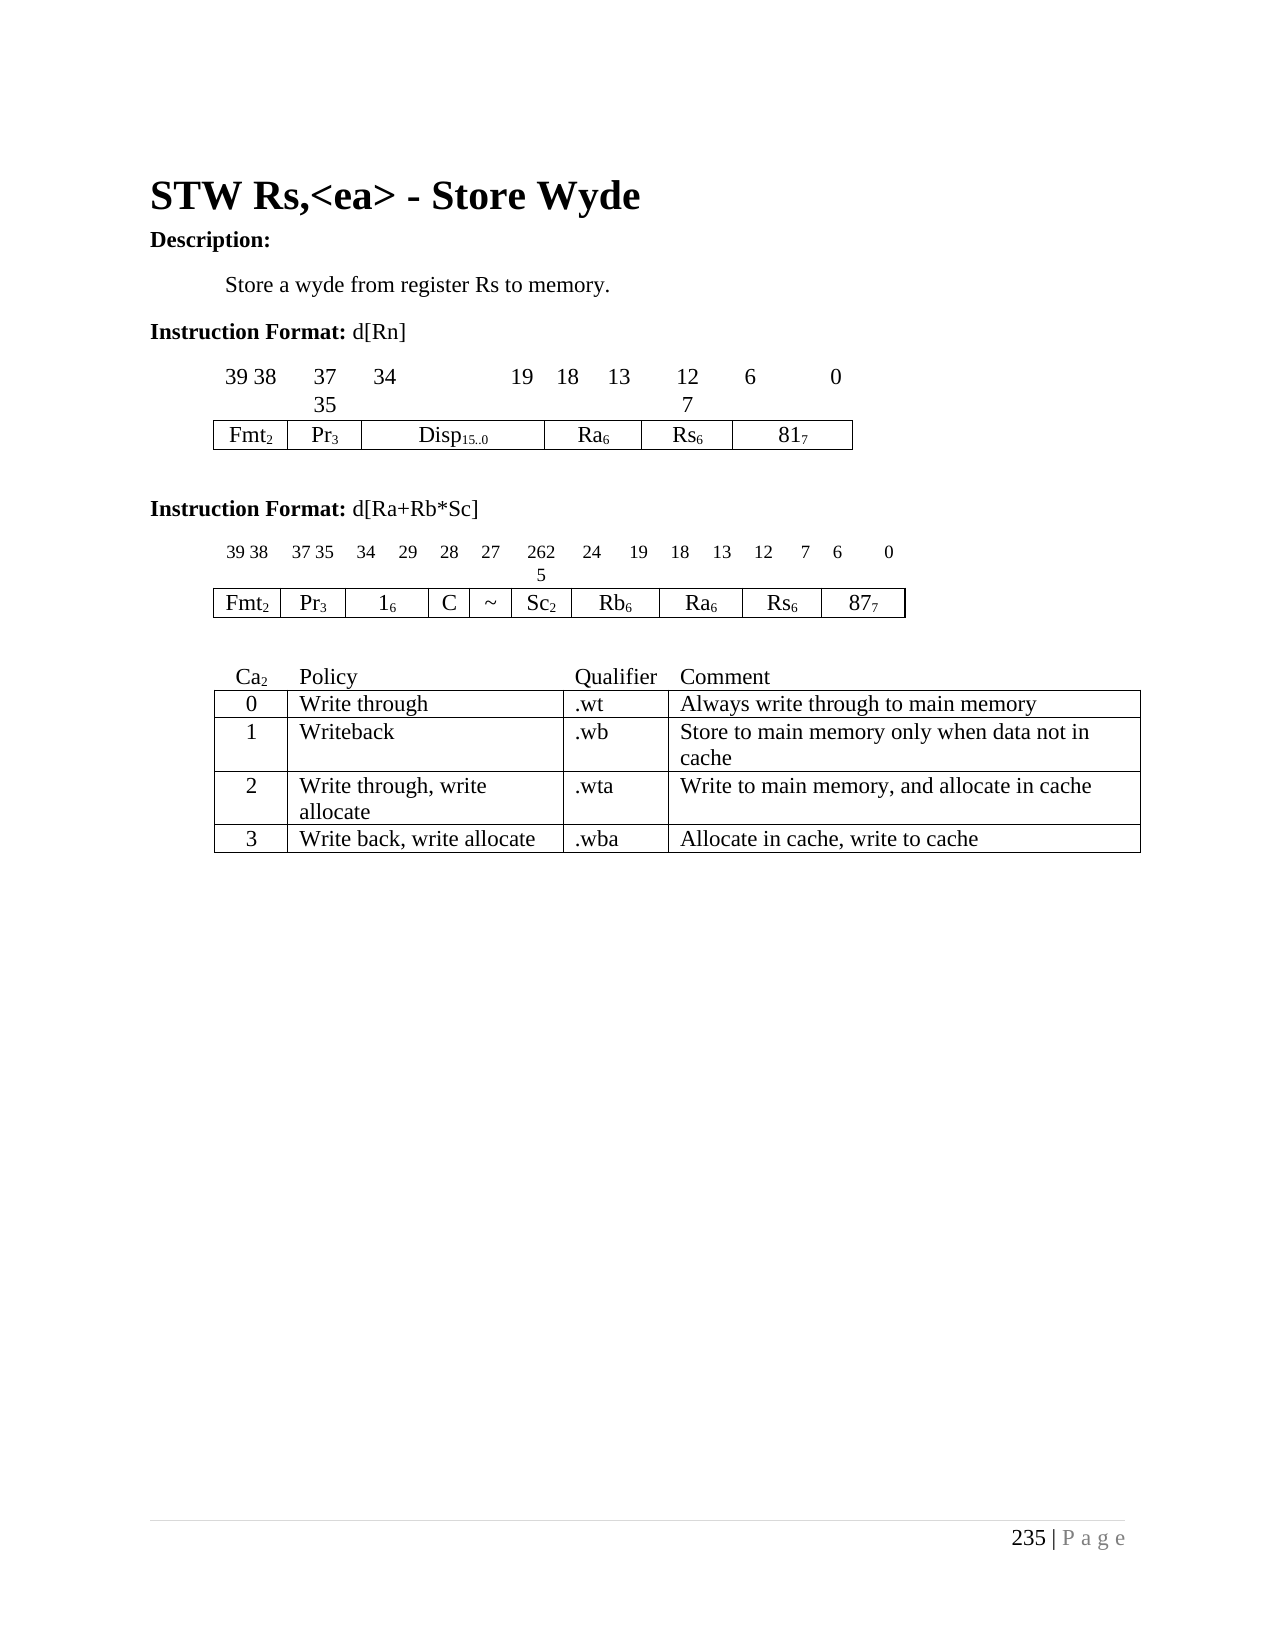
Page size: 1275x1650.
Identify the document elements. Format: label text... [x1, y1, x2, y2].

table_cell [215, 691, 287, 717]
text Description: [150, 226, 1125, 252]
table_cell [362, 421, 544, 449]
subtitle STW Rs,<ea> - Store Wyde [150, 171, 1125, 219]
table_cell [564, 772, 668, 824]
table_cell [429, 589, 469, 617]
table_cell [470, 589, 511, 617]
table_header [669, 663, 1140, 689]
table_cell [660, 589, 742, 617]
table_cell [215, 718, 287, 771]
text Store a wyde from register Rs to memory. [225, 271, 1125, 297]
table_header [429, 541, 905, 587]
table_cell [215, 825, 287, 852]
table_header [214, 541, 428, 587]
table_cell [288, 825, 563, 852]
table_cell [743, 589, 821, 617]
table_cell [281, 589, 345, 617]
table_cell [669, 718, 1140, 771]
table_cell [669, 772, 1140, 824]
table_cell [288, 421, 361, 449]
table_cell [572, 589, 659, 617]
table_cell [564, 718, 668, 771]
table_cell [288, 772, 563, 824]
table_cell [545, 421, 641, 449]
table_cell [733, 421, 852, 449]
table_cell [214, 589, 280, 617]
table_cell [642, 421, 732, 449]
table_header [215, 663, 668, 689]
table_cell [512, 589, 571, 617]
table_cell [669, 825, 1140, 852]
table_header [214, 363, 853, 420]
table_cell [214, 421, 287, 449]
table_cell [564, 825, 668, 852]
text Instruction Format: d[Rn] [150, 318, 1125, 344]
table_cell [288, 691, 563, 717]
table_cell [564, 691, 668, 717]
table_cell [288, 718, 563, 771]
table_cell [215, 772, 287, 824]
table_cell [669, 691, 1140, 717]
text Instruction Format: d[Ra+Rb*Sc] [150, 496, 1125, 522]
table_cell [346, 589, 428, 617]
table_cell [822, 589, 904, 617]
